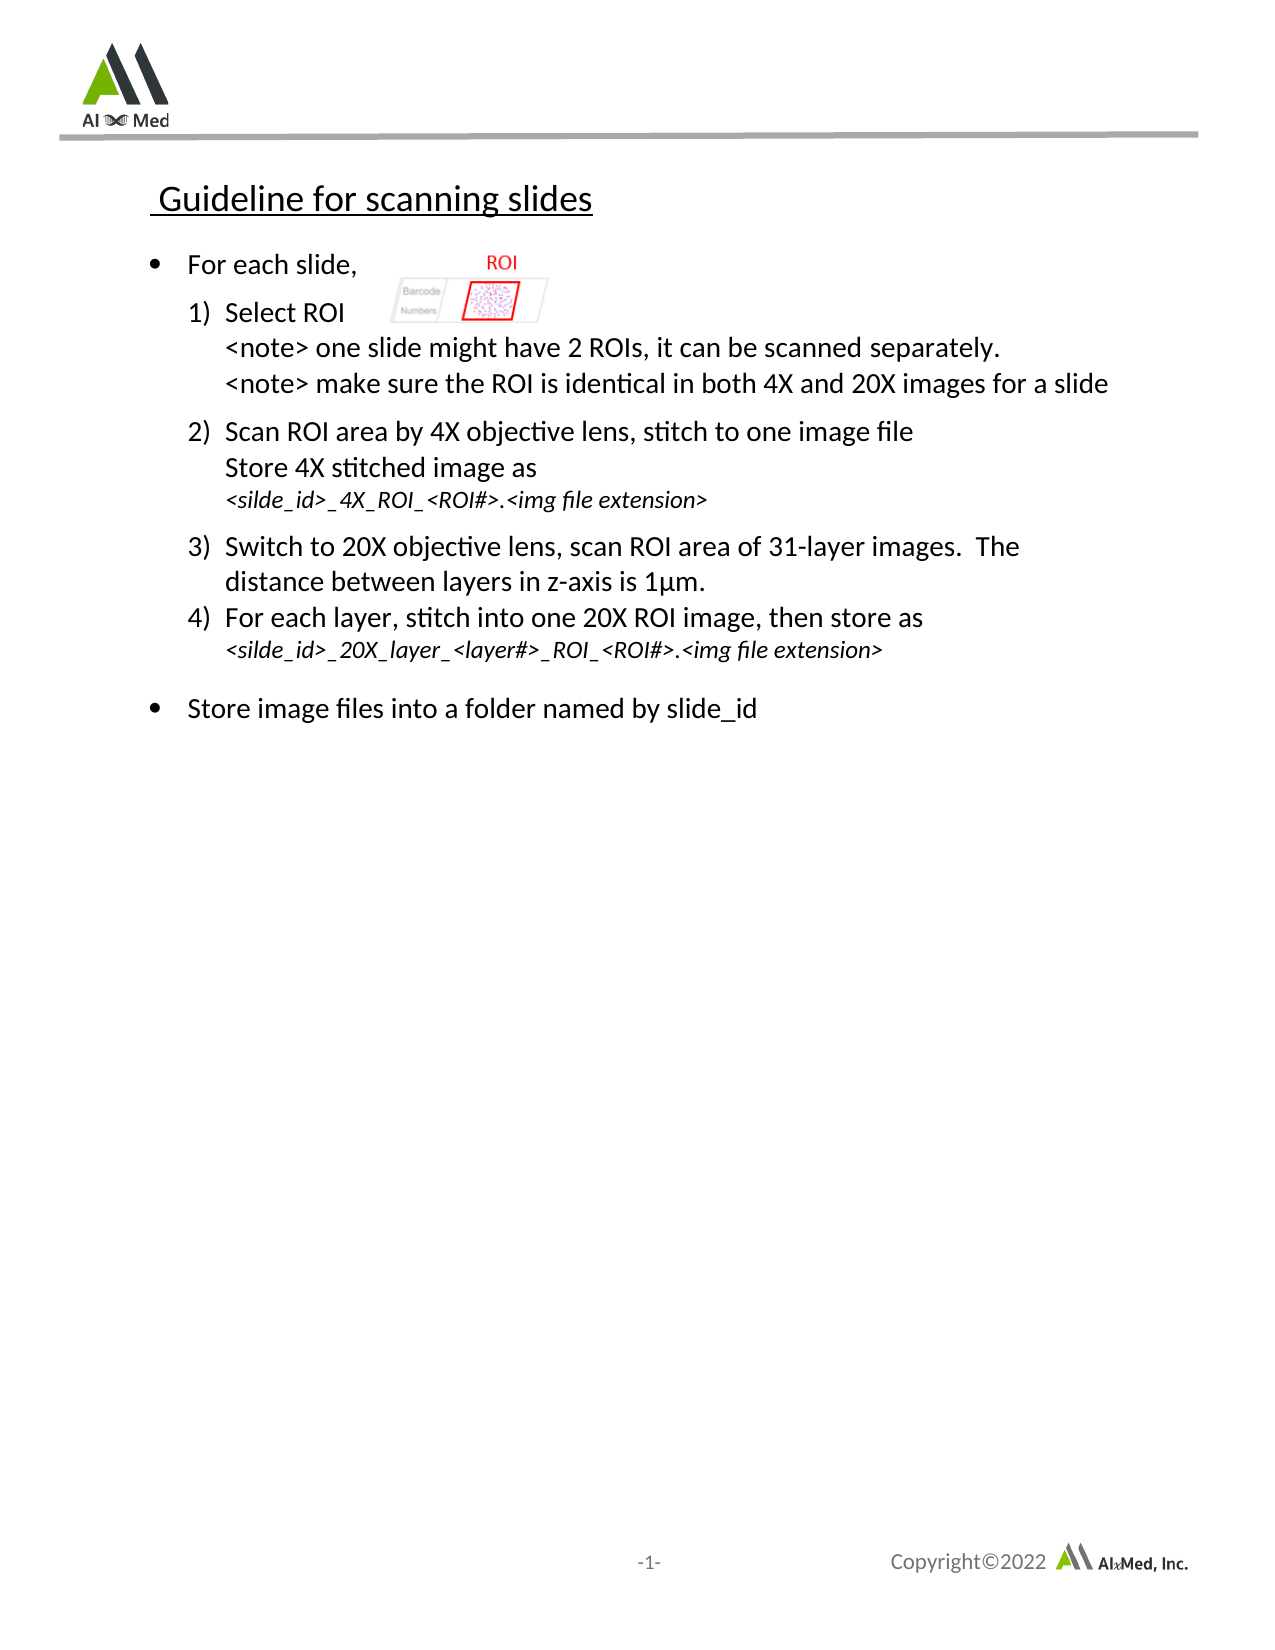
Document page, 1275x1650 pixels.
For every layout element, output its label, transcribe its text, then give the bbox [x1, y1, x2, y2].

list Select ROI [187, 294, 1125, 329]
text <silde_id>_20X_layer_<layer#>_ROI_<ROI#>.<img file extension> [225, 634, 1125, 665]
list For each layer, stitch into one 20X ROI image, then store as [187, 599, 1125, 634]
list Store image files into a folder named by slide_id [150, 690, 1125, 726]
list Scan ROI area by 4X objective lens, stitch to one image file [187, 413, 1125, 449]
text <silde_id>_4X_ROI_<ROI#>.<img file extension> [225, 484, 1125, 515]
text <note> make sure the ROI is identical in both 4X and 20X images for a slide [225, 365, 1125, 401]
text Guideline for scanning slides [150, 175, 1125, 221]
text Store 4X stitched image as [225, 449, 1125, 484]
picture [381, 247, 553, 322]
text <note> one slide might have 2 ROIs, it can be scanned separately. [225, 329, 1125, 365]
list Switch to 20X objective lens, scan ROI area of 31-layer images. The distance between layers in z-axis is 1μm. [187, 528, 1125, 599]
picture [82, 43, 169, 127]
picture [1053, 1541, 1191, 1573]
list For each slide, [150, 246, 1125, 281]
